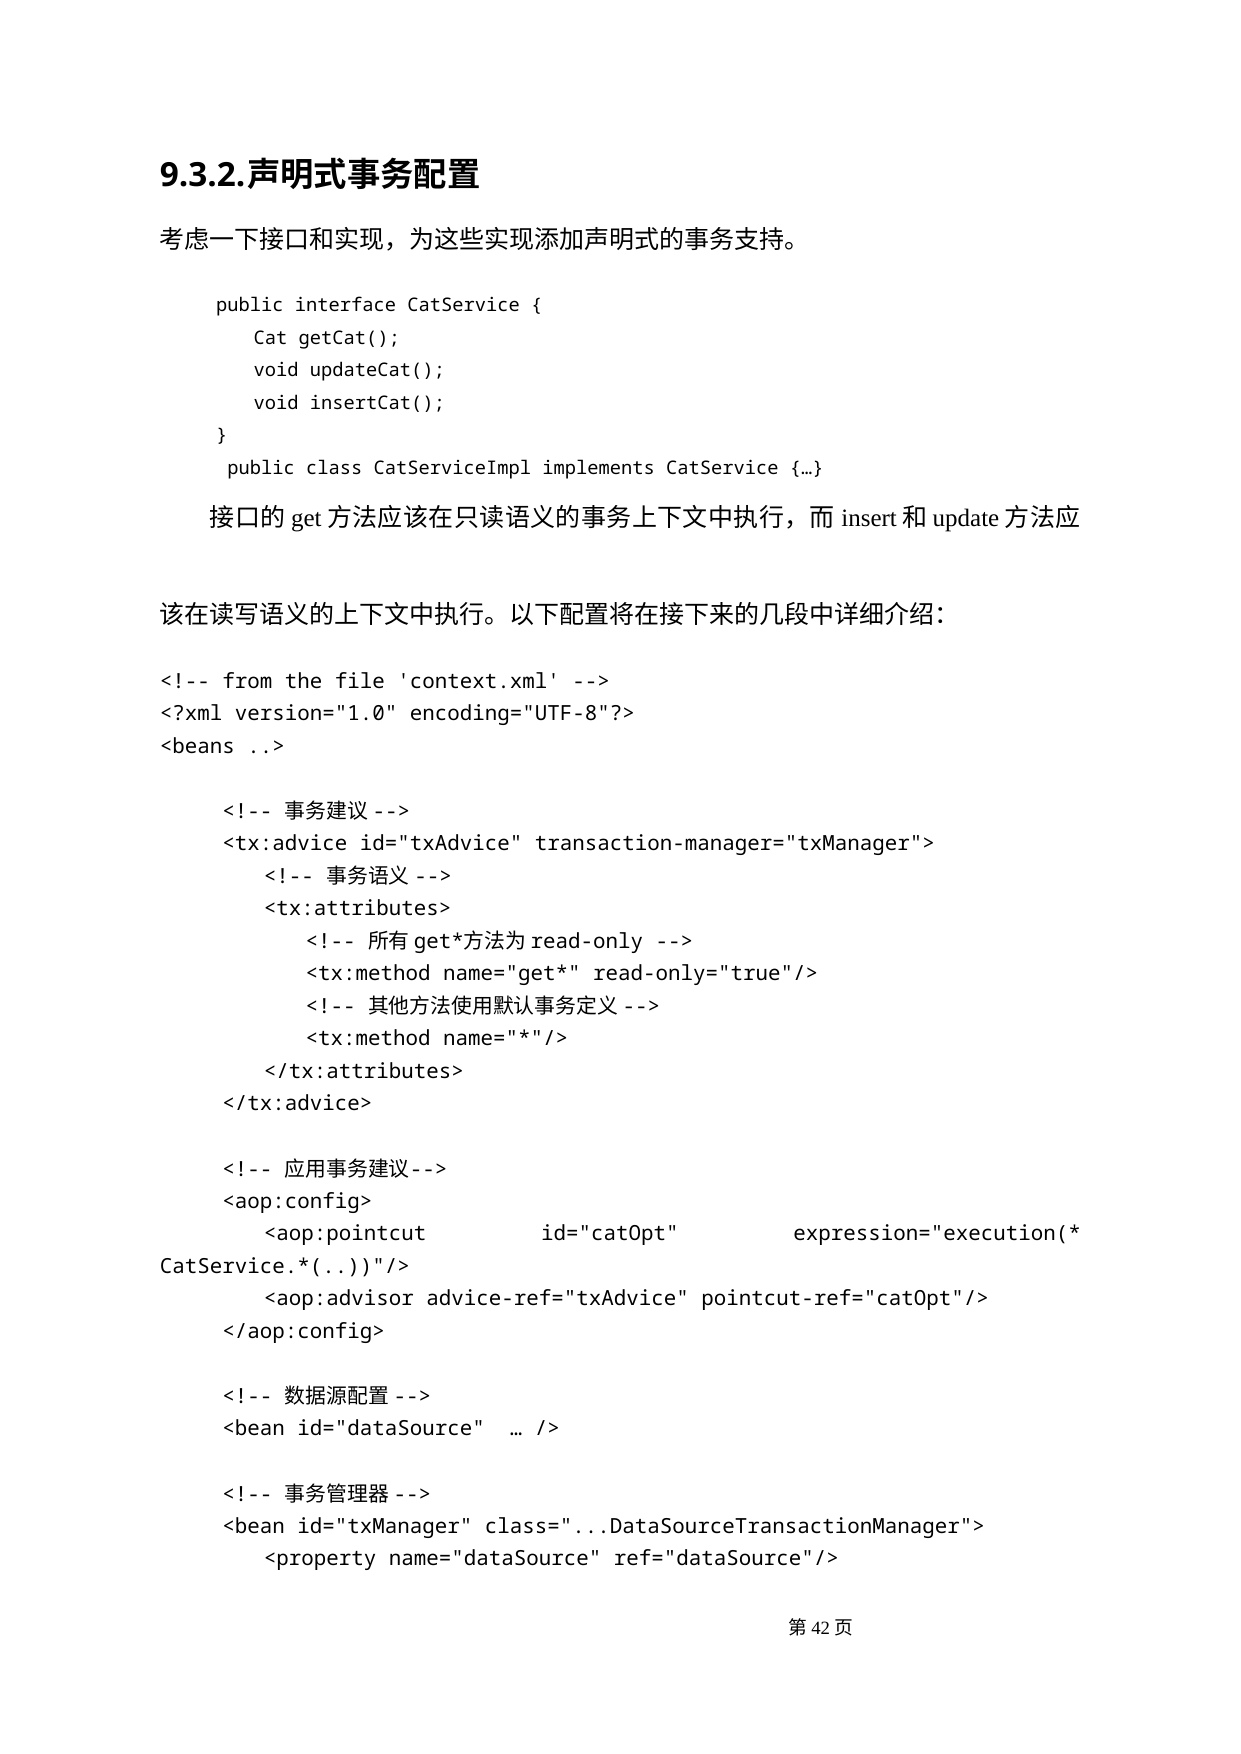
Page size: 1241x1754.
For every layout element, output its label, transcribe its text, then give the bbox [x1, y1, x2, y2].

text public interface CatService { [159, 288, 1081, 321]
text <aop:pointcut id="catOpt" expression="execution(* CatService.*(..))"/> [159, 1216, 1081, 1281]
text <!-- 其他方法使用默认事务定义 --> [159, 989, 1081, 1021]
text </aop:config> [159, 1314, 1081, 1346]
subtitle 声明式事务配置 [159, 140, 1081, 205]
text <tx:attributes> [159, 891, 1081, 924]
text <!-- 事务管理器 --> [159, 1476, 1081, 1509]
text 接口的get方法应该在只读语义的事务上下文中执行，而insert和update方法应该在读写语义的上下文中执行。以下配置将在接下来的几段中详细介绍： [159, 483, 1081, 646]
text </tx:advice> [159, 1086, 1081, 1119]
text <!-- 应用事务建议--> [159, 1151, 1081, 1184]
text </tx:attributes> [159, 1054, 1081, 1086]
text } [159, 418, 1081, 451]
text public class CatServiceImpl implements CatService {…} [159, 451, 1081, 483]
text <!-- 数据源配置 --> [159, 1379, 1081, 1411]
text <aop:advisor advice-ref="txAdvice" pointcut-ref="catOpt"/> [159, 1281, 1081, 1314]
text <tx:method name="get*" read-only="true"/> [159, 956, 1081, 989]
text void insertCat(); [159, 386, 1081, 418]
text 考虑一下接口和实现，为这些实现添加声明式的事务支持。 [159, 205, 1081, 270]
text <bean id="txManager" class="...DataSourceTransactionManager"> [159, 1509, 1081, 1541]
text <!-- from the file 'context.xml' --> [159, 664, 1081, 696]
text <!-- 事务建议 --> [159, 794, 1081, 826]
text <!-- 所有get*方法为read-only --> [159, 924, 1081, 956]
text <aop:config> [159, 1184, 1081, 1216]
text <tx:method name="*"/> [159, 1021, 1081, 1054]
text Cat getCat(); [159, 321, 1081, 353]
text <?xml version="1.0" encoding="UTF-8"?> [159, 696, 1081, 729]
text <!-- 事务语义 --> [159, 859, 1081, 891]
text void updateCat(); [159, 353, 1081, 386]
text <bean id="dataSource" … /> [159, 1411, 1081, 1444]
text <property name="dataSource" ref="dataSource"/> [159, 1541, 1081, 1574]
text <tx:advice id="txAdvice" transaction-manager="txManager"> [159, 826, 1081, 859]
text <beans ..> [159, 729, 1081, 761]
